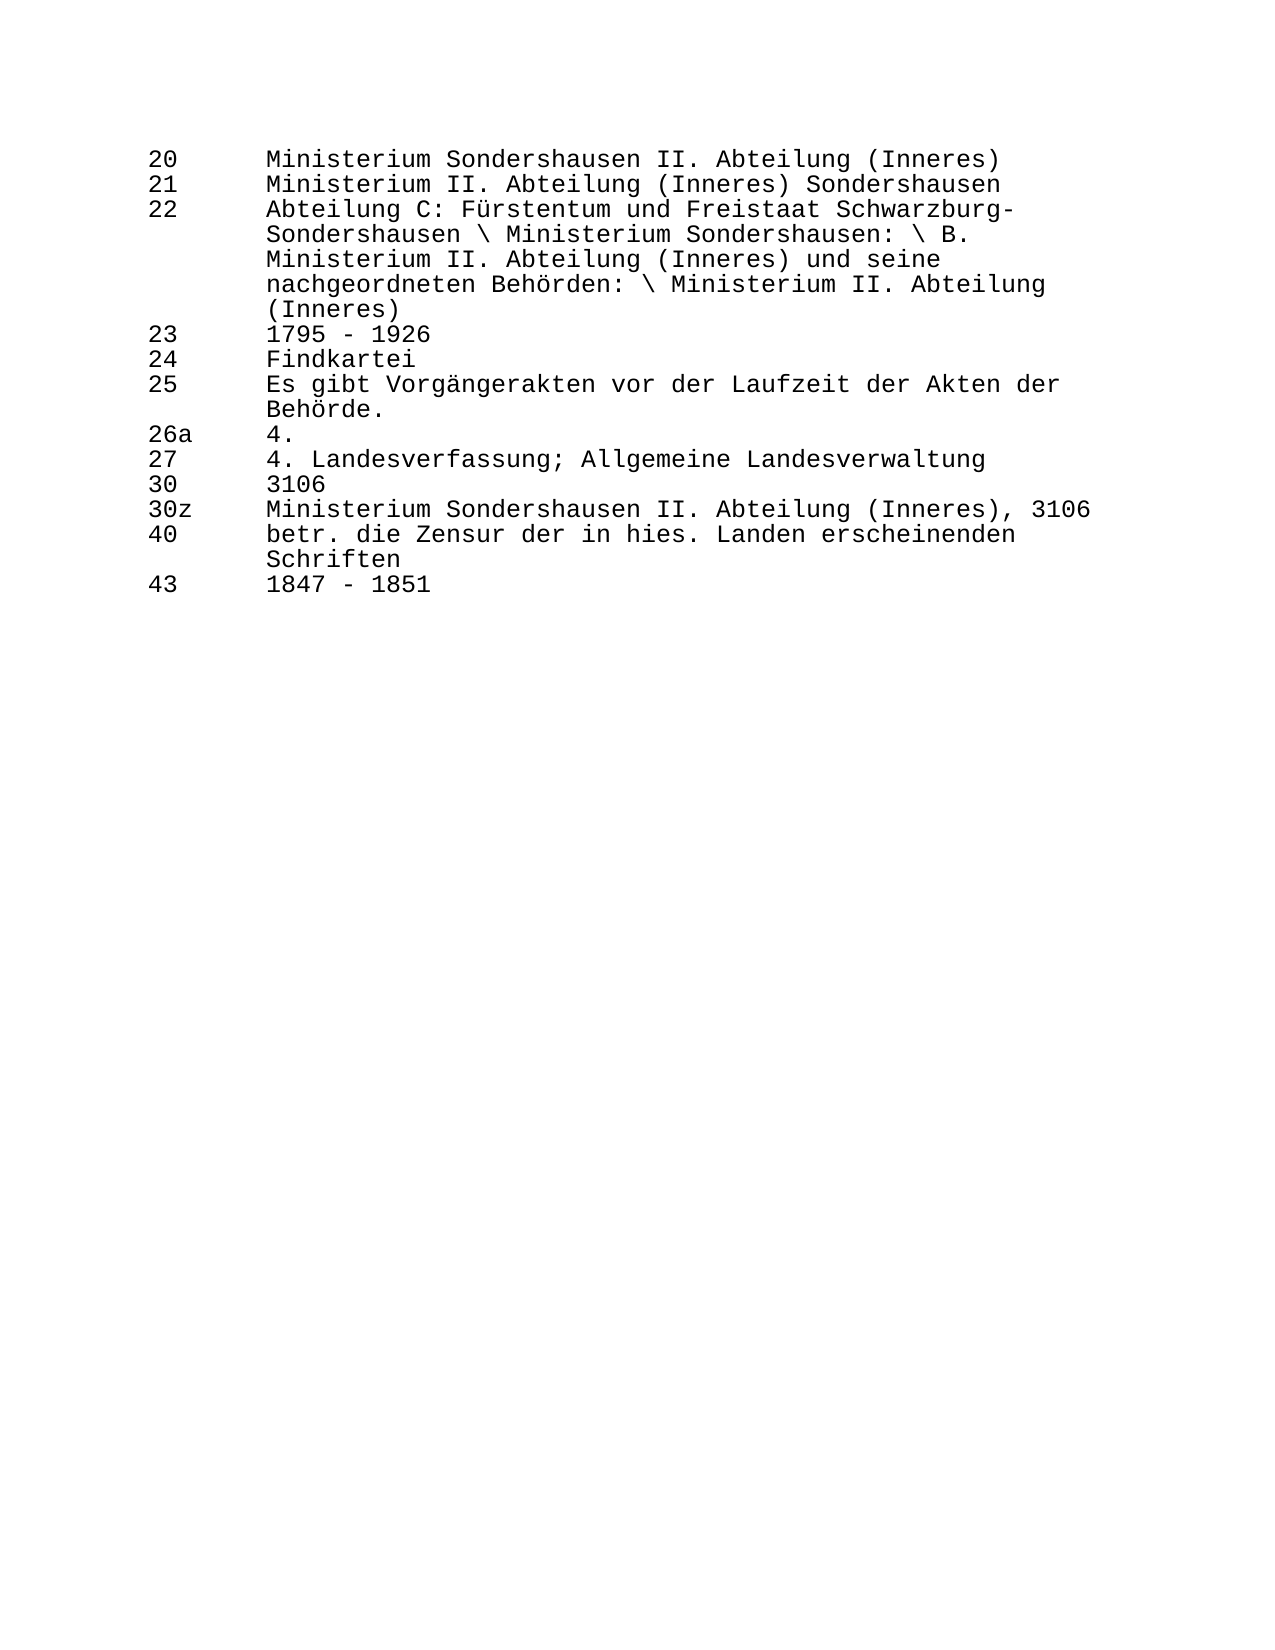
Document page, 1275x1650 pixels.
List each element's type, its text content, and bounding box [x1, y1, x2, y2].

text 26a 4. [148, 423, 1127, 448]
text 30 3106 [148, 473, 1127, 498]
text 22 Abteilung C: Fürstentum und Freistaat Schwarzburg-Sondershausen \ Ministerium Sondershausen: \ B. Ministerium II. Abteilung (Inneres) und seine nachgeordneten Behörden: \ Ministerium II. Abteilung (Inneres) [148, 198, 1127, 323]
text 43 1847 - 1851 [148, 573, 1127, 598]
text 20 Ministerium Sondershausen II. Abteilung (Inneres) [148, 148, 1127, 173]
text 40 betr. die s[Zensur]s der in hies. Landen erscheinenden Schriften [148, 523, 1127, 573]
text 30z Ministerium Sondershausen II. Abteilung (Inneres), 3106 [148, 498, 1127, 523]
text 23 1795 - 1926 [148, 323, 1127, 348]
text 21 Ministerium II. Abteilung (Inneres) Sondershausen [148, 173, 1127, 198]
text 27 4. Landesverfassung; Allgemeine Landesverwaltung [148, 448, 1127, 473]
text 25 Es gibt Vorgängerakten vor der Laufzeit der Akten der Behörde. [148, 373, 1127, 423]
text 24 Findkartei [148, 348, 1127, 373]
